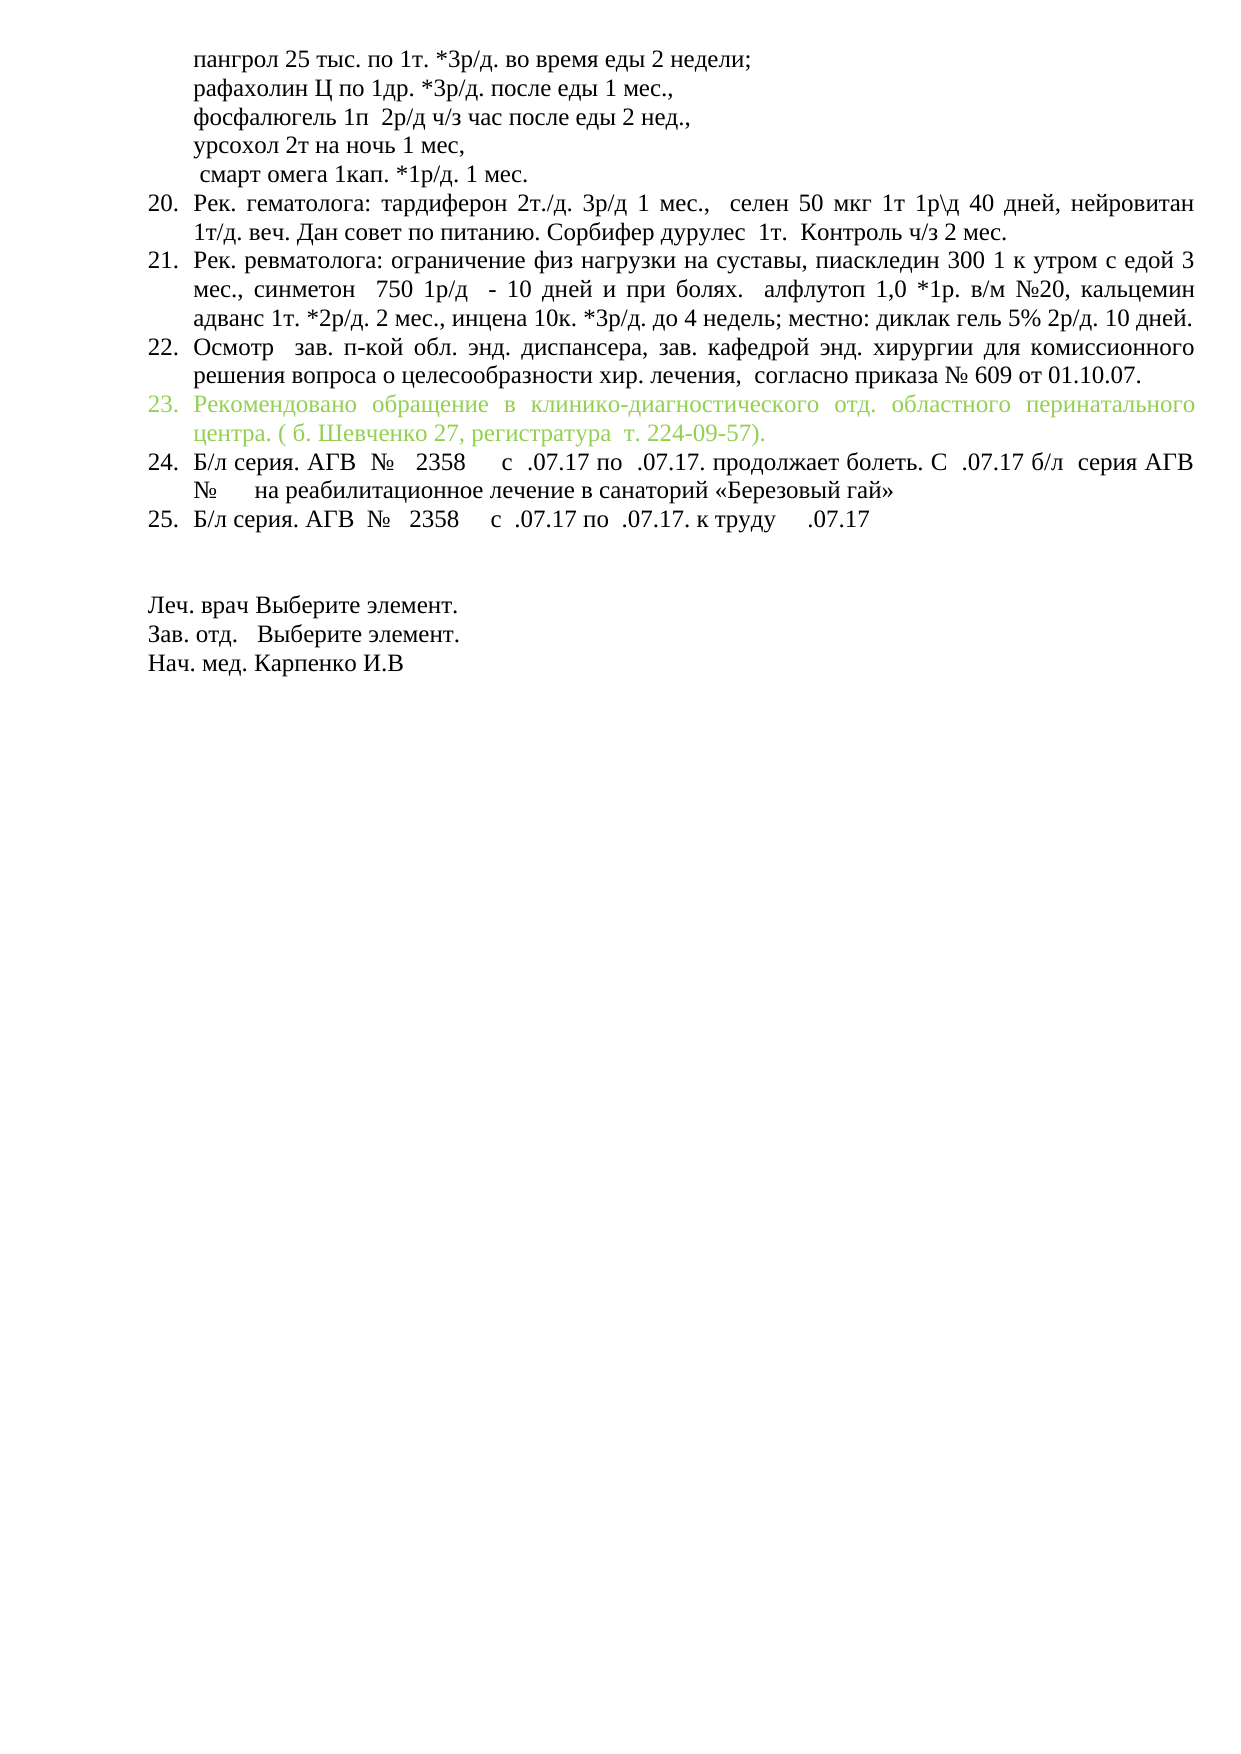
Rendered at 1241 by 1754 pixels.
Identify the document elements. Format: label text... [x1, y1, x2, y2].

list Осмотр зав. п-кой обл. энд. диспансера, зав. кафедрой энд. хирургии для комиссионного решения вопроса о целесообразности хир. лечения, согласно приказа № 609 от 01.10.07. [148, 332, 1196, 389]
text урсохол 2т на ночь 1 мес, [193, 131, 1196, 159]
list Рек. гематолога: тардиферон 2т./д. 3р/д 1 мес., селен 50 мкг 1т 1р\д 40 дней, нейровитан 1т/д. веч. Дан совет по питанию. Сорбифер дурулес 1т. Контроль ч/з 2 мес. [148, 188, 1196, 246]
list Рек. ревматолога: ограничение физ нагрузки на суставы, пиаскледин 300 1 к утром с едой 3 мес., синметон 750 1р/д - 10 дней и при болях. алфлутоп 1,0 *1р. в/м №20, кальцемин адванс 1т. *2р/д. 2 мес., инцена 10к. *3р/д. до 4 недель; местно: диклак гель 5% 2р/д. 10 дней. [148, 246, 1196, 332]
list Б/л серия. АГВ № 2358 с .07.17 по .07.17. продолжает болеть. С .07.17 б/л серия АГВ № на реабилитационное лечение в санаторий «Березовый гай» [148, 447, 1196, 504]
list Рекомендовано обращение в клинико-диагностического отд. областного перинатального центра. ( б. Шевченко 27, регистратура т. 224-09-57). [148, 389, 1196, 447]
list Б/л серия. АГВ № 2358 с .07.17 по .07.17. к труду .07.17 [148, 504, 1196, 533]
text Леч. врач [148, 591, 1196, 619]
text пангрол 25 тыс. по 1т. *3р/д. во время еды 2 недели; [193, 44, 1196, 73]
text рафахолин Ц по 1др. *3р/д. после еды 1 мес., [193, 73, 1196, 102]
text смарт омега 1кап. *1р/д. 1 мес. [193, 159, 1196, 188]
text Нач. мед. Карпенко И.В [148, 648, 1196, 677]
text фосфалюгель 1п 2р/д ч/з час после еды 2 нед., [193, 102, 1196, 131]
